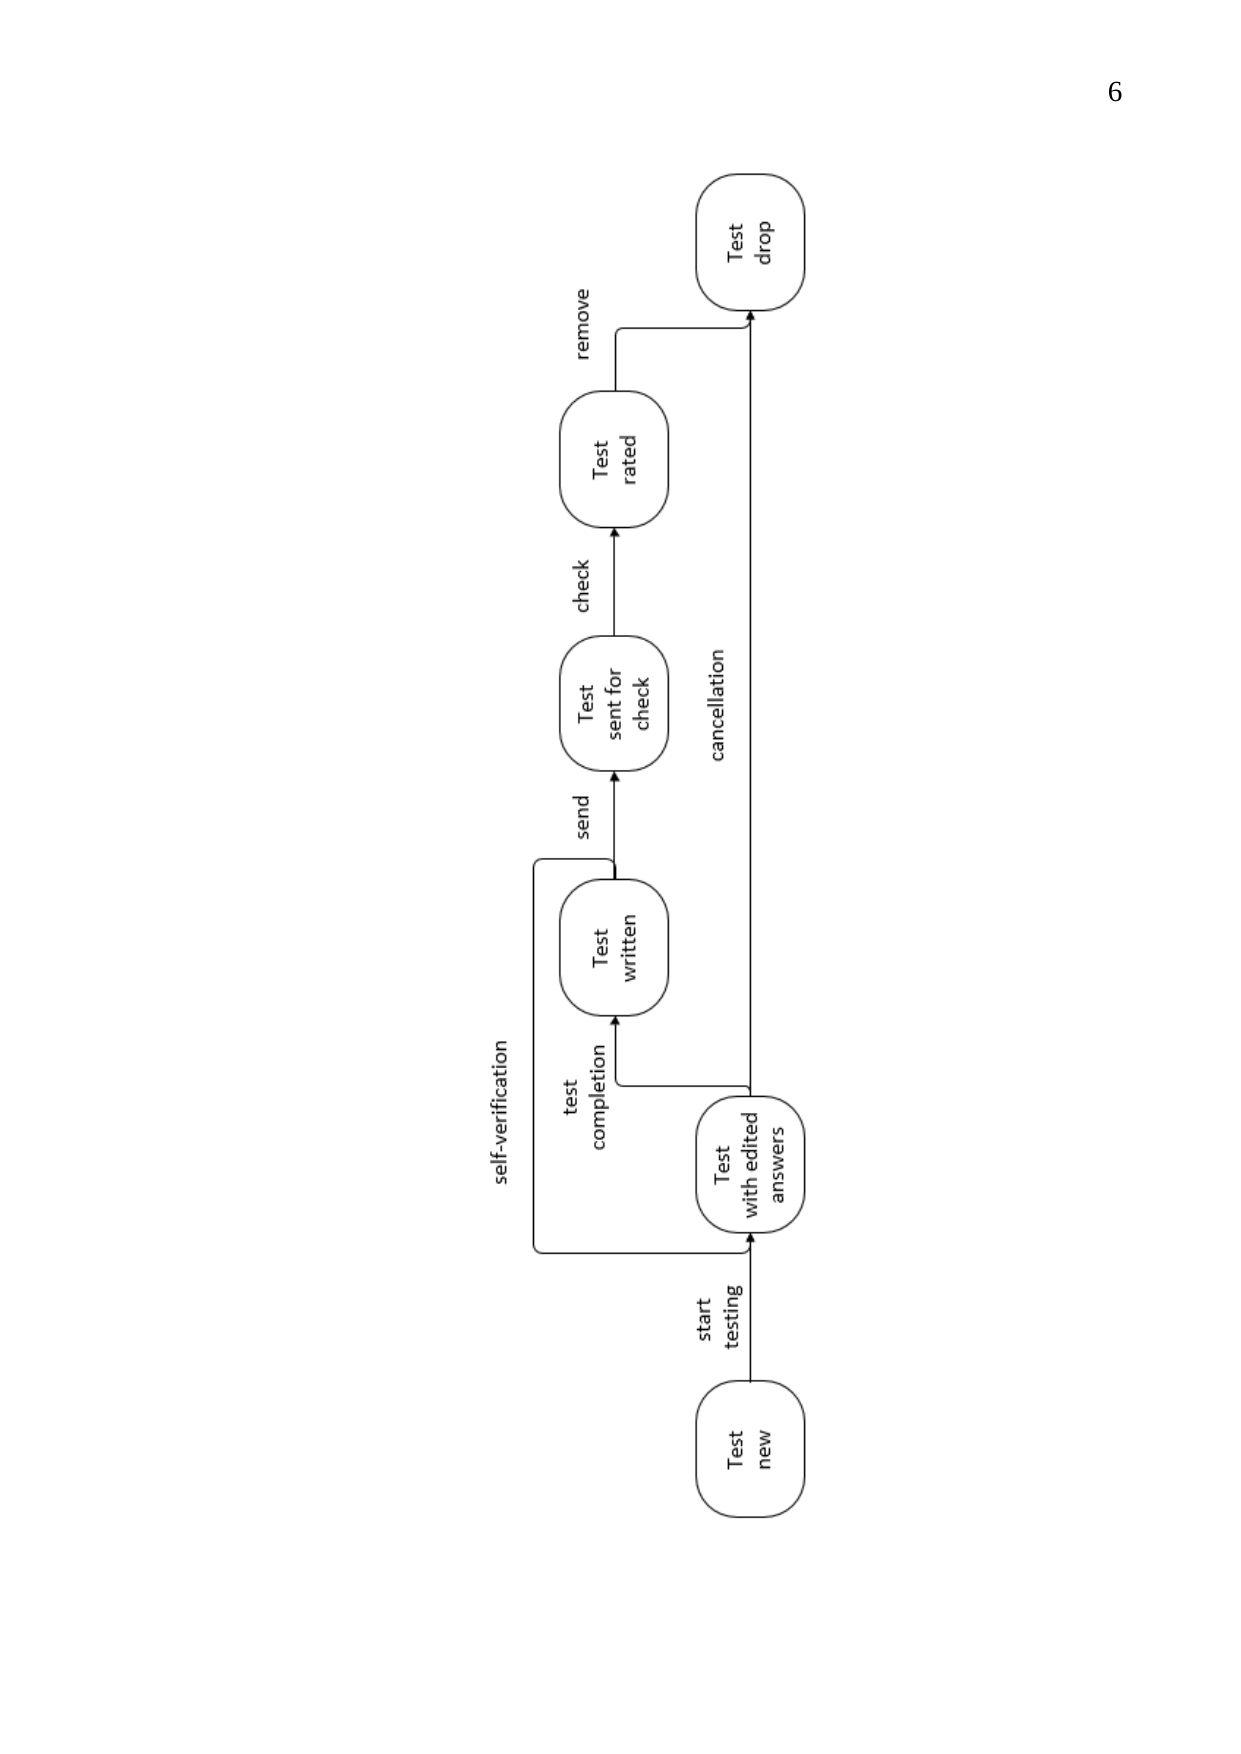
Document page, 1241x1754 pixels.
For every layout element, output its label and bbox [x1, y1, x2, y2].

picture [426, 140, 873, 1546]
